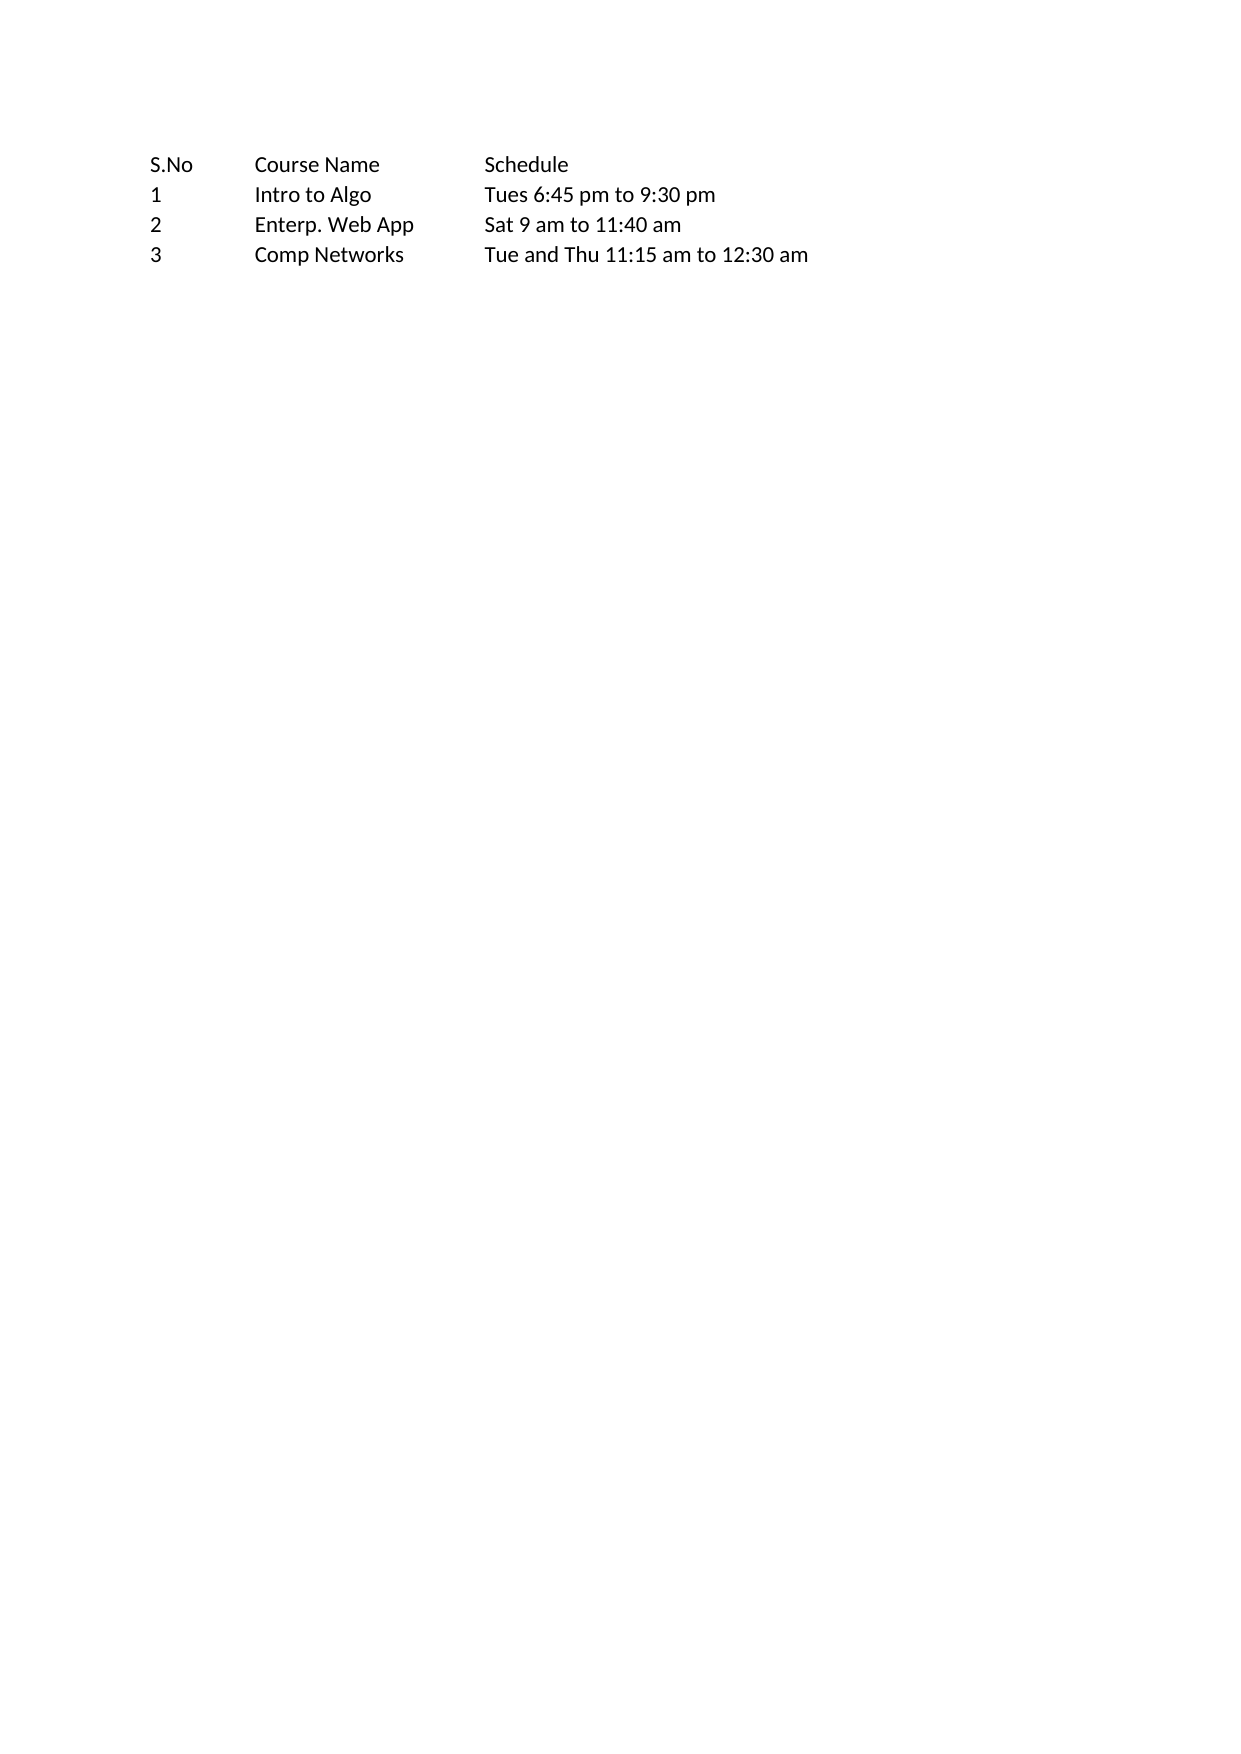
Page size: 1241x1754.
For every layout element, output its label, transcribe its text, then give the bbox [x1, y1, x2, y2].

table_cell Tue and Thu 11:15 am to 12:30 am [481, 241, 819, 271]
table_cell Tues 6:45 pm to 9:30 pm [481, 180, 819, 210]
table_cell 1 [147, 180, 251, 210]
table_cell Sat 9 am to 11:40 am [481, 210, 819, 241]
table_cell 3 [147, 241, 251, 271]
table_header Schedule [481, 150, 819, 180]
table_header S.No [147, 150, 251, 180]
table_cell 2 [147, 210, 251, 241]
table_header Course Name [251, 150, 481, 180]
table_cell Intro to Algo [251, 180, 481, 210]
table_cell Comp Networks [251, 241, 481, 271]
table_cell Enterp. Web App [251, 210, 481, 241]
